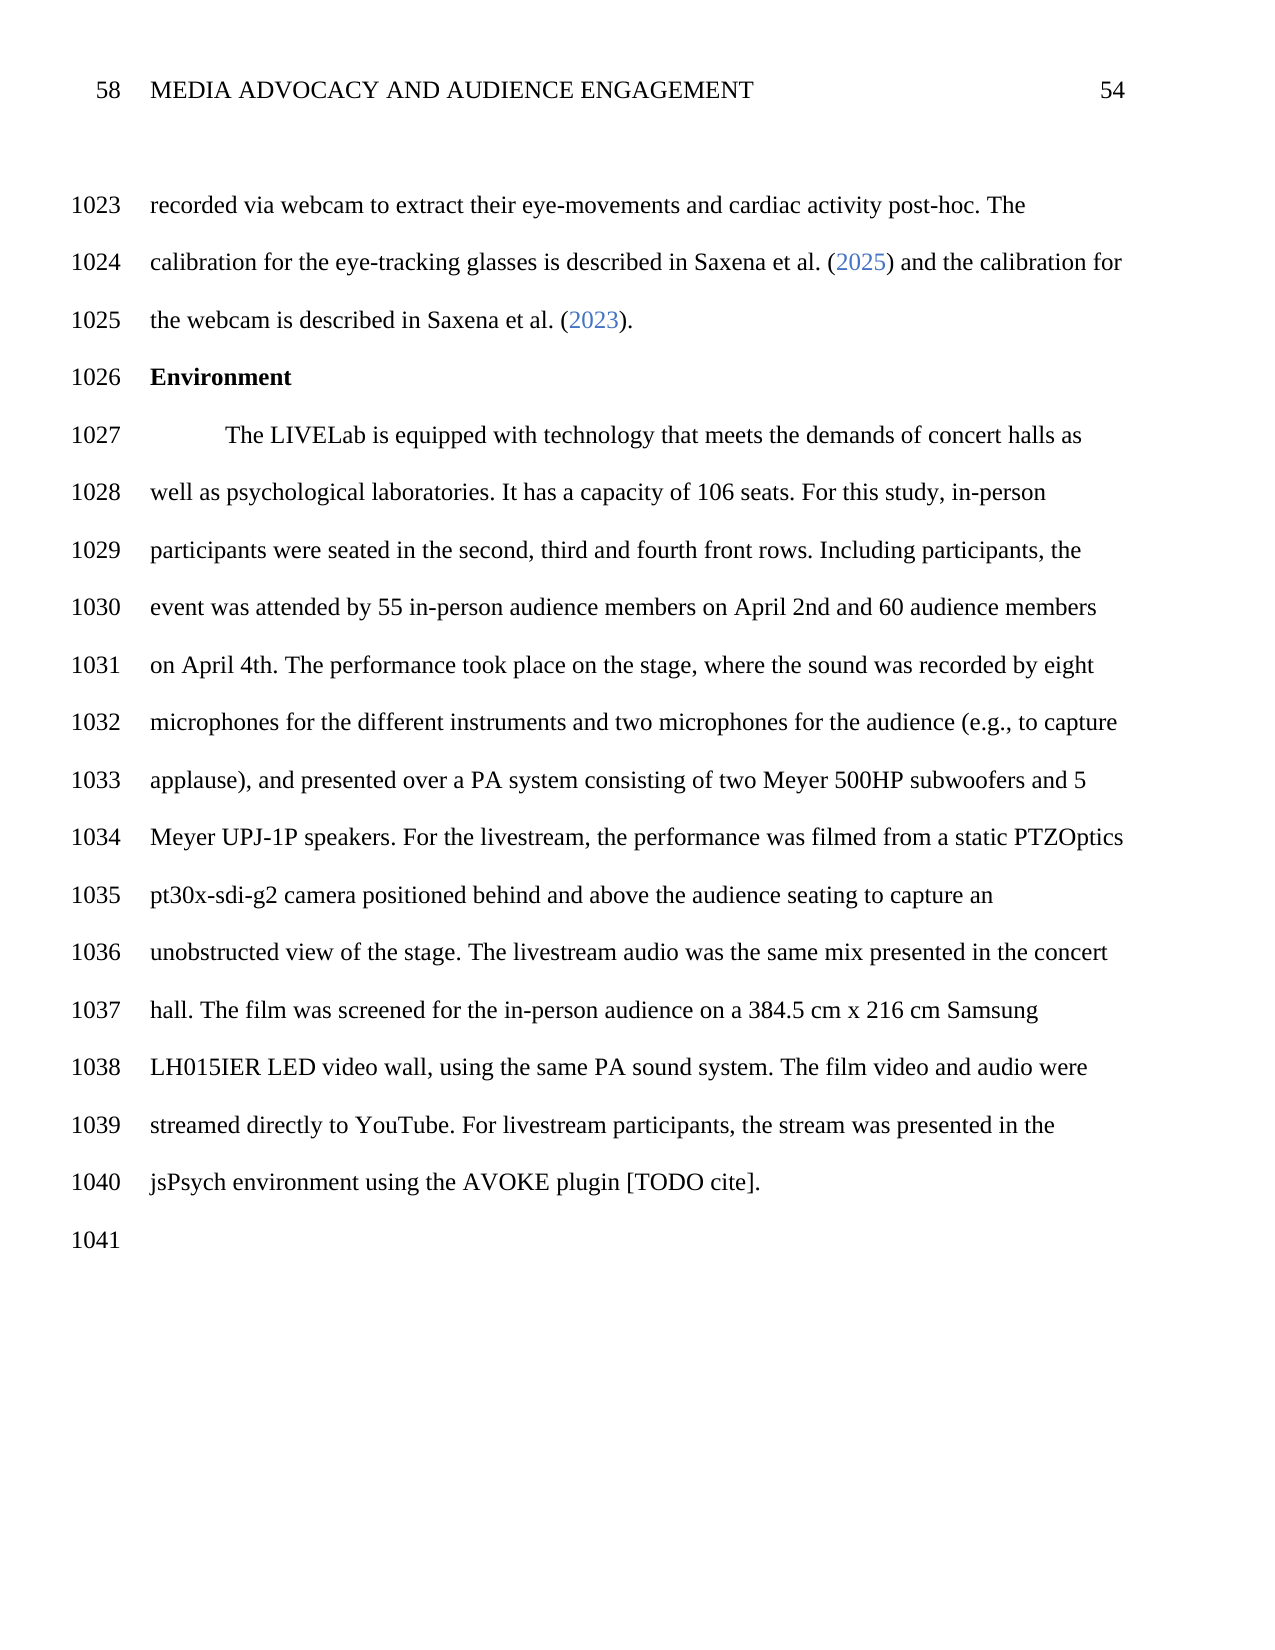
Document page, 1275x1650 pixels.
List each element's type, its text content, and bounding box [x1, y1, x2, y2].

text The LIVELab is equipped with technology that meets the demands of concert halls as well as psychological laboratories. It has a capacity of 106 seats. For this study, in-person participants were seated in the second, third and fourth front rows. Including participants, the event was attended by 55 in-person audience members on April 2nd and 60 audience members on April 4th. The performance took place on the stage, where the sound was recorded by eight microphones for the different instruments and two microphones for the audience (e.g., to capture applause), and presented over a PA system consisting of two Meyer 500HP subwoofers and 5 Meyer UPJ-1P speakers. For the livestream, the performance was filmed from a static PTZOptics pt30x-sdi-g2 camera positioned behind and above the audience seating to capture an unobstructed view of the stage. The livestream audio was the same mix presented in the concert hall. The film was screened for the in-person audience on a 384.5 cm x 216 cm Samsung LH015IER LED video wall, using the same PA sound system. The film video and audio were streamed directly to YouTube. For livestream participants, the stream was presented in the jsPsych environment using the AVOKE plugin [TODO cite]. [150, 420, 1125, 1196]
subtitle Environment [150, 362, 1125, 391]
